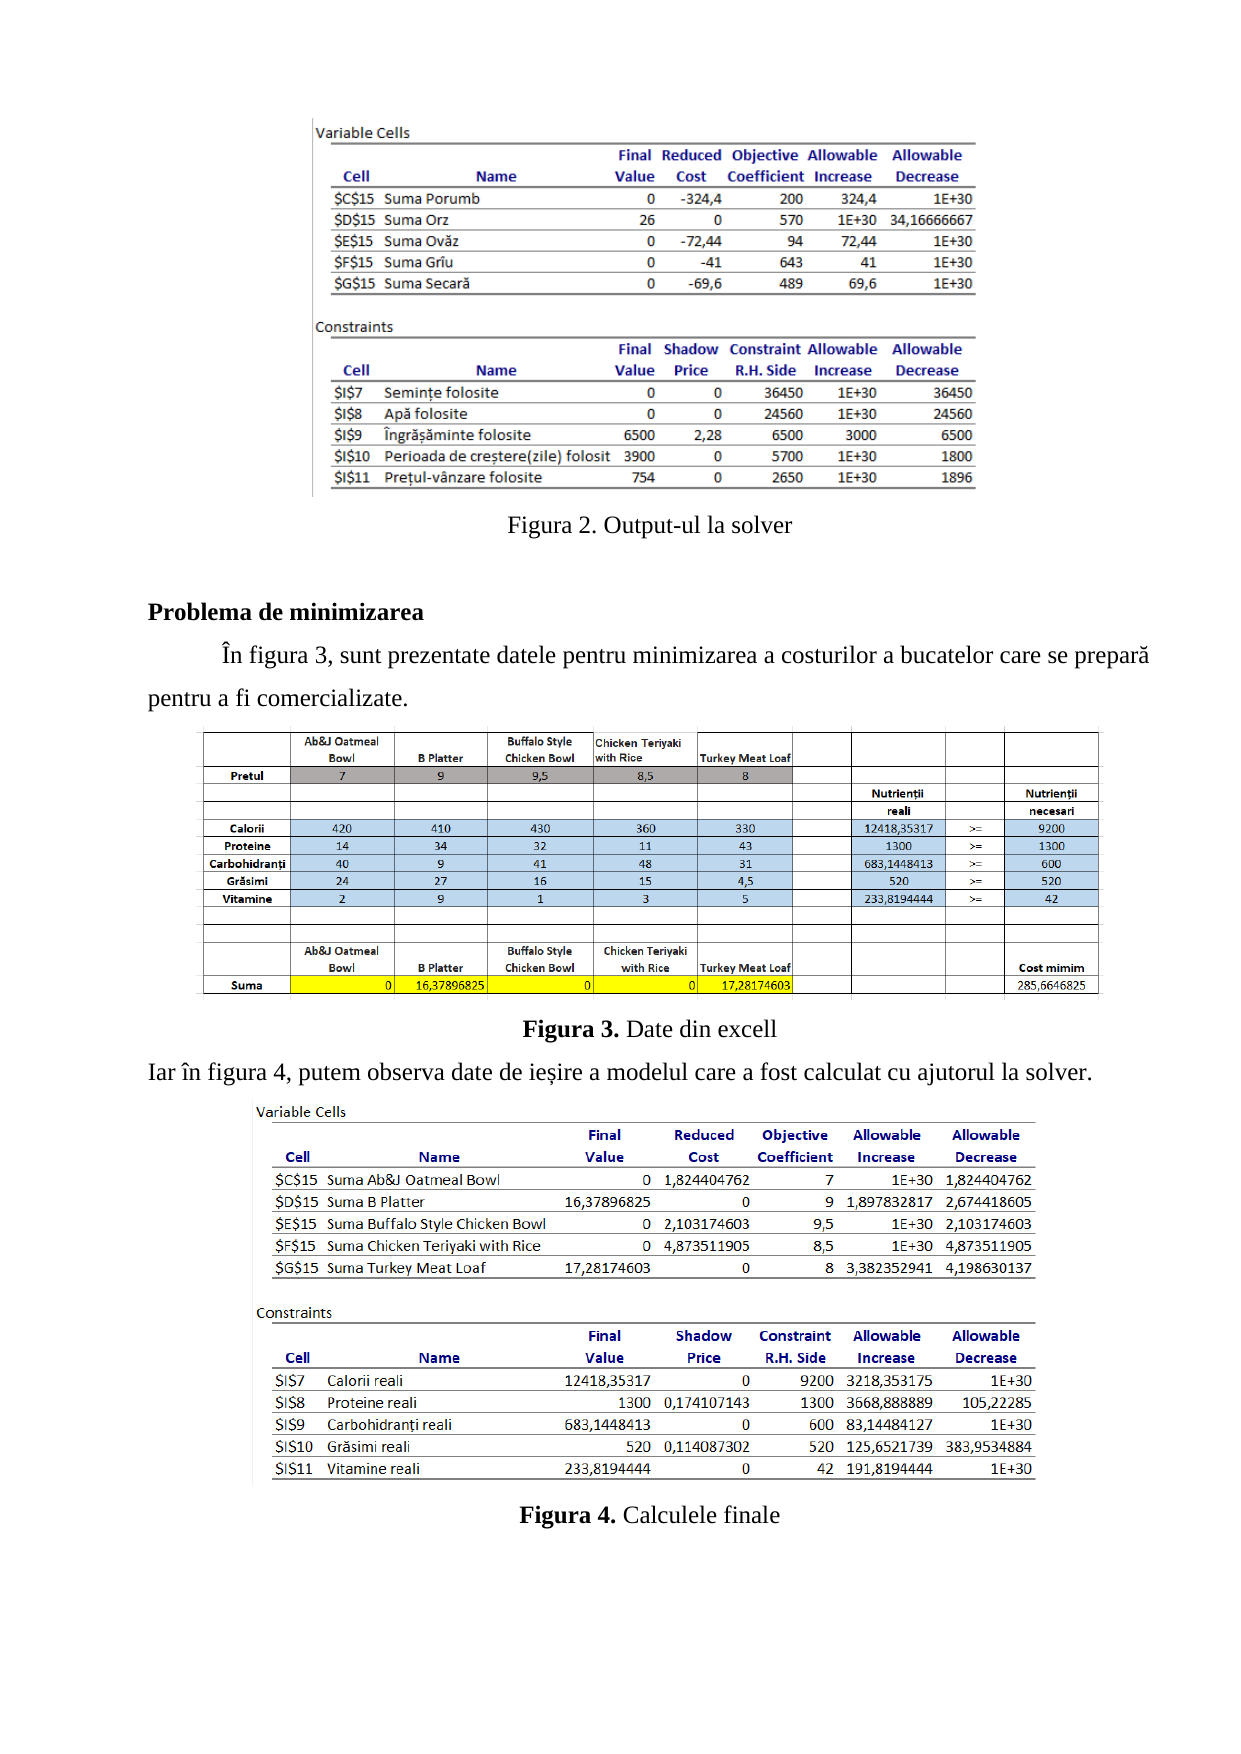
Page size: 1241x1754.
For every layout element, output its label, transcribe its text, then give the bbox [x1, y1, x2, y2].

text În figura 3, sunt prezentate datele pentru minimizarea a costurilor a bucatelor care se prepară pentru a fi comercializate. [148, 640, 1152, 712]
text Iar în figura 4, putem observa date de ieșire a modelul care a fost calculat cu ajutorul la solver. [148, 1057, 1152, 1086]
text Figura 4. Calculele finale [148, 1500, 1152, 1529]
text Problema de minimizarea [148, 597, 1152, 626]
picture [312, 118, 988, 497]
text Figura 3. Date din excell [148, 1014, 1152, 1043]
picture [195, 726, 1104, 1000]
text Figura 2. Output-ul la solver [148, 511, 1152, 539]
picture [252, 1100, 1047, 1486]
